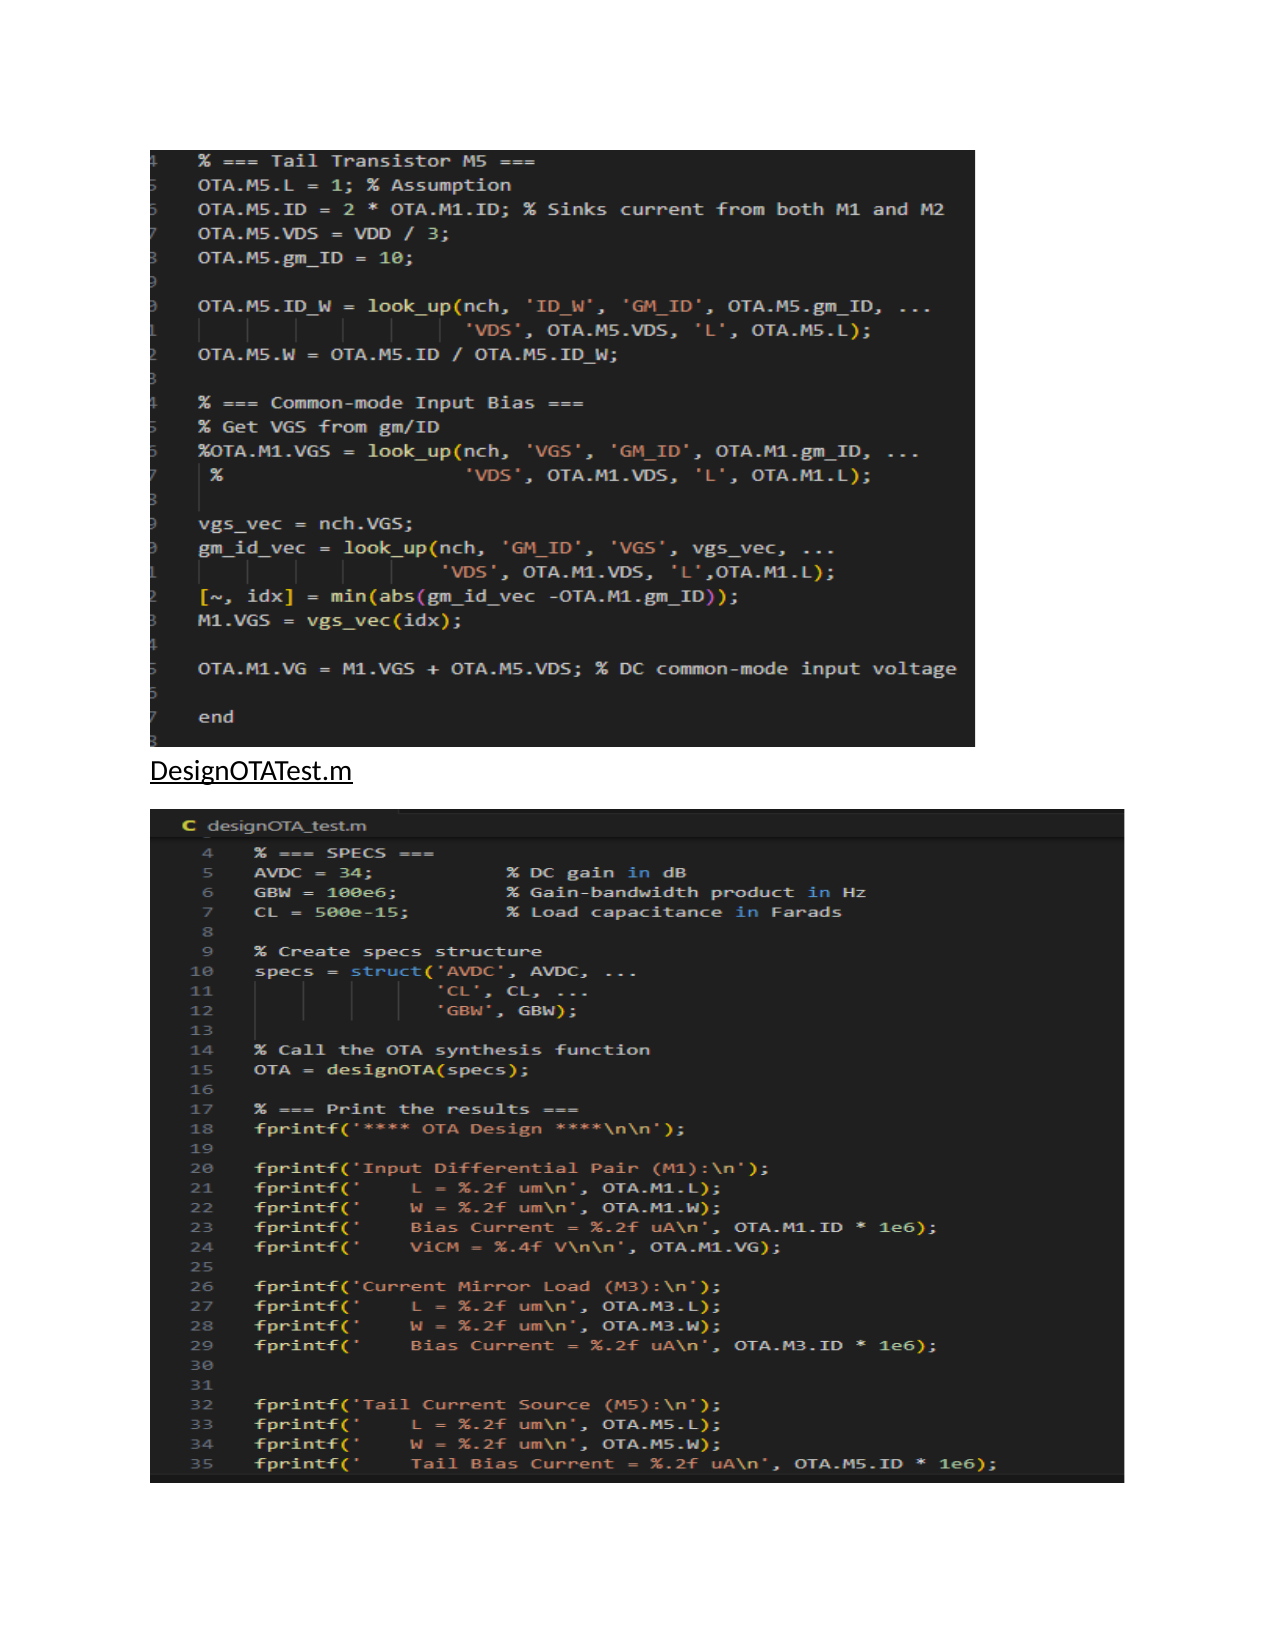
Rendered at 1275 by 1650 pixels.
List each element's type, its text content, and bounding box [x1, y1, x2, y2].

picture [150, 809, 1125, 1483]
picture [150, 150, 976, 747]
